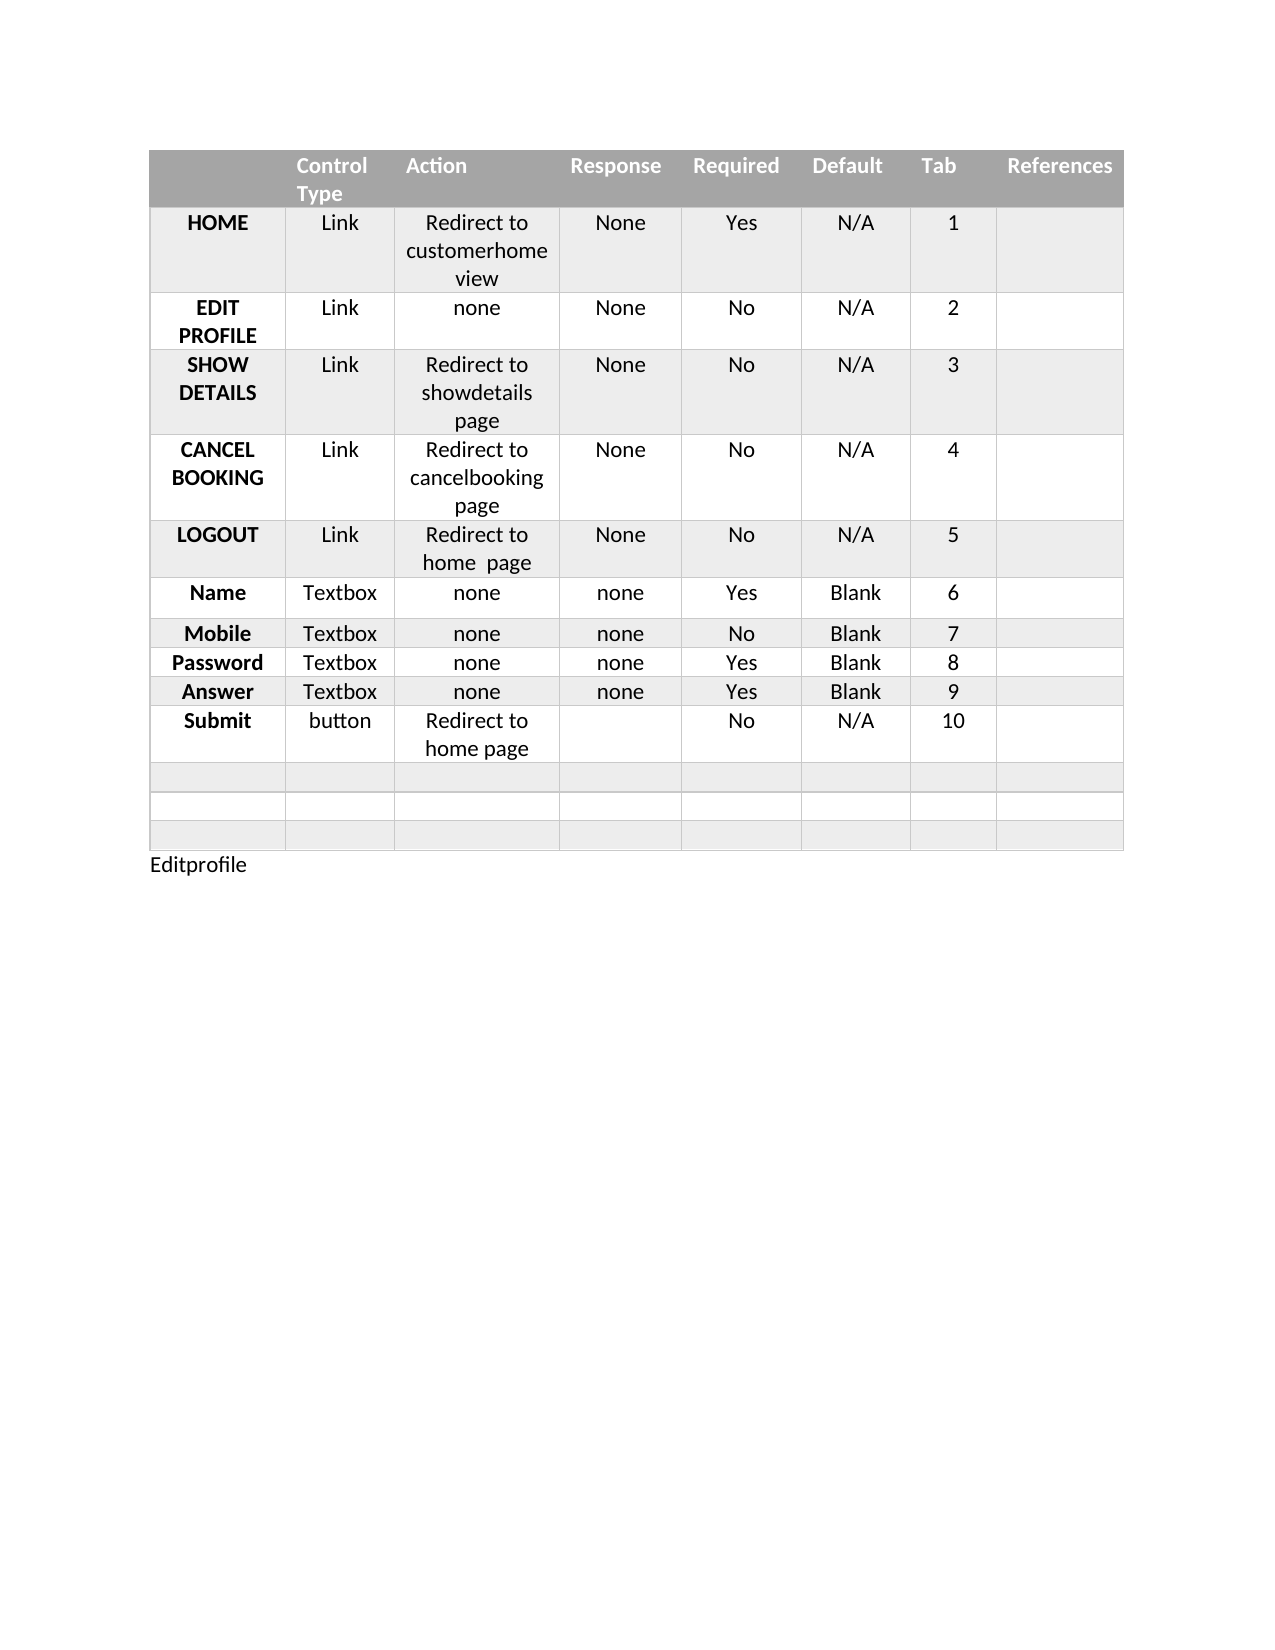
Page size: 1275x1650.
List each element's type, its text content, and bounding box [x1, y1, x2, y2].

table_cell [286, 793, 394, 820]
table_cell N/A [802, 706, 910, 762]
table_cell [997, 821, 1123, 849]
table_cell [997, 619, 1123, 647]
table_cell Submit [151, 706, 285, 762]
table_cell Link [286, 208, 394, 292]
table_cell Redirect to cancelbooking page [395, 435, 559, 519]
table_header Required [682, 151, 801, 207]
table_cell Redirect to showdetails page [395, 350, 559, 434]
table_cell 6 [911, 578, 996, 618]
table_cell Yes [682, 648, 801, 676]
table_header Tab [911, 151, 996, 207]
table_cell Blank [802, 578, 910, 618]
table_cell Textbox [286, 619, 394, 647]
table_cell N/A [802, 350, 910, 434]
table_cell 1 [911, 208, 996, 292]
table_cell [395, 793, 559, 820]
table_cell [997, 293, 1123, 349]
table_cell none [395, 293, 559, 349]
table_cell [395, 763, 559, 791]
table_cell Blank [802, 677, 910, 705]
table_cell none [560, 619, 681, 647]
table_cell Name [151, 578, 285, 618]
table_cell Yes [682, 677, 801, 705]
table_cell 3 [911, 350, 996, 434]
table_cell [151, 763, 285, 791]
table_cell N/A [802, 435, 910, 519]
table_cell CANCEL BOOKING [151, 435, 285, 519]
table_header Default [802, 151, 910, 207]
table_cell Textbox [286, 648, 394, 676]
table_header Response [560, 151, 681, 207]
table_cell No [682, 293, 801, 349]
table_cell 7 [911, 619, 996, 647]
table_cell [997, 350, 1123, 434]
table_cell [560, 763, 681, 791]
table_cell [395, 821, 559, 849]
table_cell Blank [802, 648, 910, 676]
table_cell N/A [802, 521, 910, 577]
table_cell [560, 706, 681, 762]
table_cell [997, 435, 1123, 519]
table_cell [151, 793, 285, 820]
table_cell 2 [911, 293, 996, 349]
table_cell none [395, 619, 559, 647]
table_cell [560, 793, 681, 820]
table_cell [151, 821, 285, 849]
table_cell none [560, 578, 681, 618]
table_cell [802, 821, 910, 849]
table_cell HOME [151, 208, 285, 292]
table_cell [997, 677, 1123, 705]
table_cell [911, 821, 996, 849]
table_cell [997, 521, 1123, 577]
table_cell [682, 821, 801, 849]
table_cell Textbox [286, 677, 394, 705]
table_cell [802, 793, 910, 820]
table_header [151, 151, 285, 207]
table_header Action [395, 151, 559, 207]
table_header References [997, 151, 1123, 207]
table_header Control Type [286, 151, 394, 207]
table_cell Yes [682, 578, 801, 618]
table_cell No [682, 706, 801, 762]
table_cell Link [286, 350, 394, 434]
table_cell [997, 793, 1123, 820]
table_cell Answer [151, 677, 285, 705]
table_cell 5 [911, 521, 996, 577]
table_cell Redirect to customerhome view [395, 208, 559, 292]
table_cell Link [286, 435, 394, 519]
table_cell [997, 208, 1123, 292]
table_cell 9 [911, 677, 996, 705]
table_cell Textbox [286, 578, 394, 618]
table_cell No [682, 350, 801, 434]
table_cell Link [286, 293, 394, 349]
table_cell [802, 763, 910, 791]
table_cell No [682, 435, 801, 519]
table_cell Mobile [151, 619, 285, 647]
table_cell [682, 793, 801, 820]
table_cell none [395, 648, 559, 676]
table_cell [560, 821, 681, 849]
table_cell Password [151, 648, 285, 676]
table_cell LOGOUT [151, 521, 285, 577]
table_cell Yes [682, 208, 801, 292]
table_cell None [560, 350, 681, 434]
table_cell none [560, 677, 681, 705]
table_cell [911, 763, 996, 791]
table_cell Redirect to home page [395, 521, 559, 577]
table_cell [911, 793, 996, 820]
table_cell [997, 763, 1123, 791]
table_cell Link [286, 521, 394, 577]
table_cell none [560, 648, 681, 676]
table_cell No [682, 521, 801, 577]
text Editprofile [150, 851, 1125, 878]
table_cell [997, 648, 1123, 676]
table_cell [286, 821, 394, 849]
table_cell 10 [911, 706, 996, 762]
table_cell None [560, 293, 681, 349]
table_cell [997, 706, 1123, 762]
table_cell 8 [911, 648, 996, 676]
table_cell button [286, 706, 394, 762]
table_cell N/A [802, 208, 910, 292]
table_cell [286, 763, 394, 791]
table_cell Redirect to home page [395, 706, 559, 762]
table_cell EDIT PROFILE [151, 293, 285, 349]
table_cell none [395, 578, 559, 618]
table_cell None [560, 521, 681, 577]
table_cell SHOW DETAILS [151, 350, 285, 434]
table_cell N/A [802, 293, 910, 349]
table_cell Blank [802, 619, 910, 647]
table_cell [682, 763, 801, 791]
table_cell [997, 578, 1123, 618]
table_cell None [560, 435, 681, 519]
table_cell No [682, 619, 801, 647]
table_cell 4 [911, 435, 996, 519]
table_cell none [395, 677, 559, 705]
table_cell None [560, 208, 681, 292]
